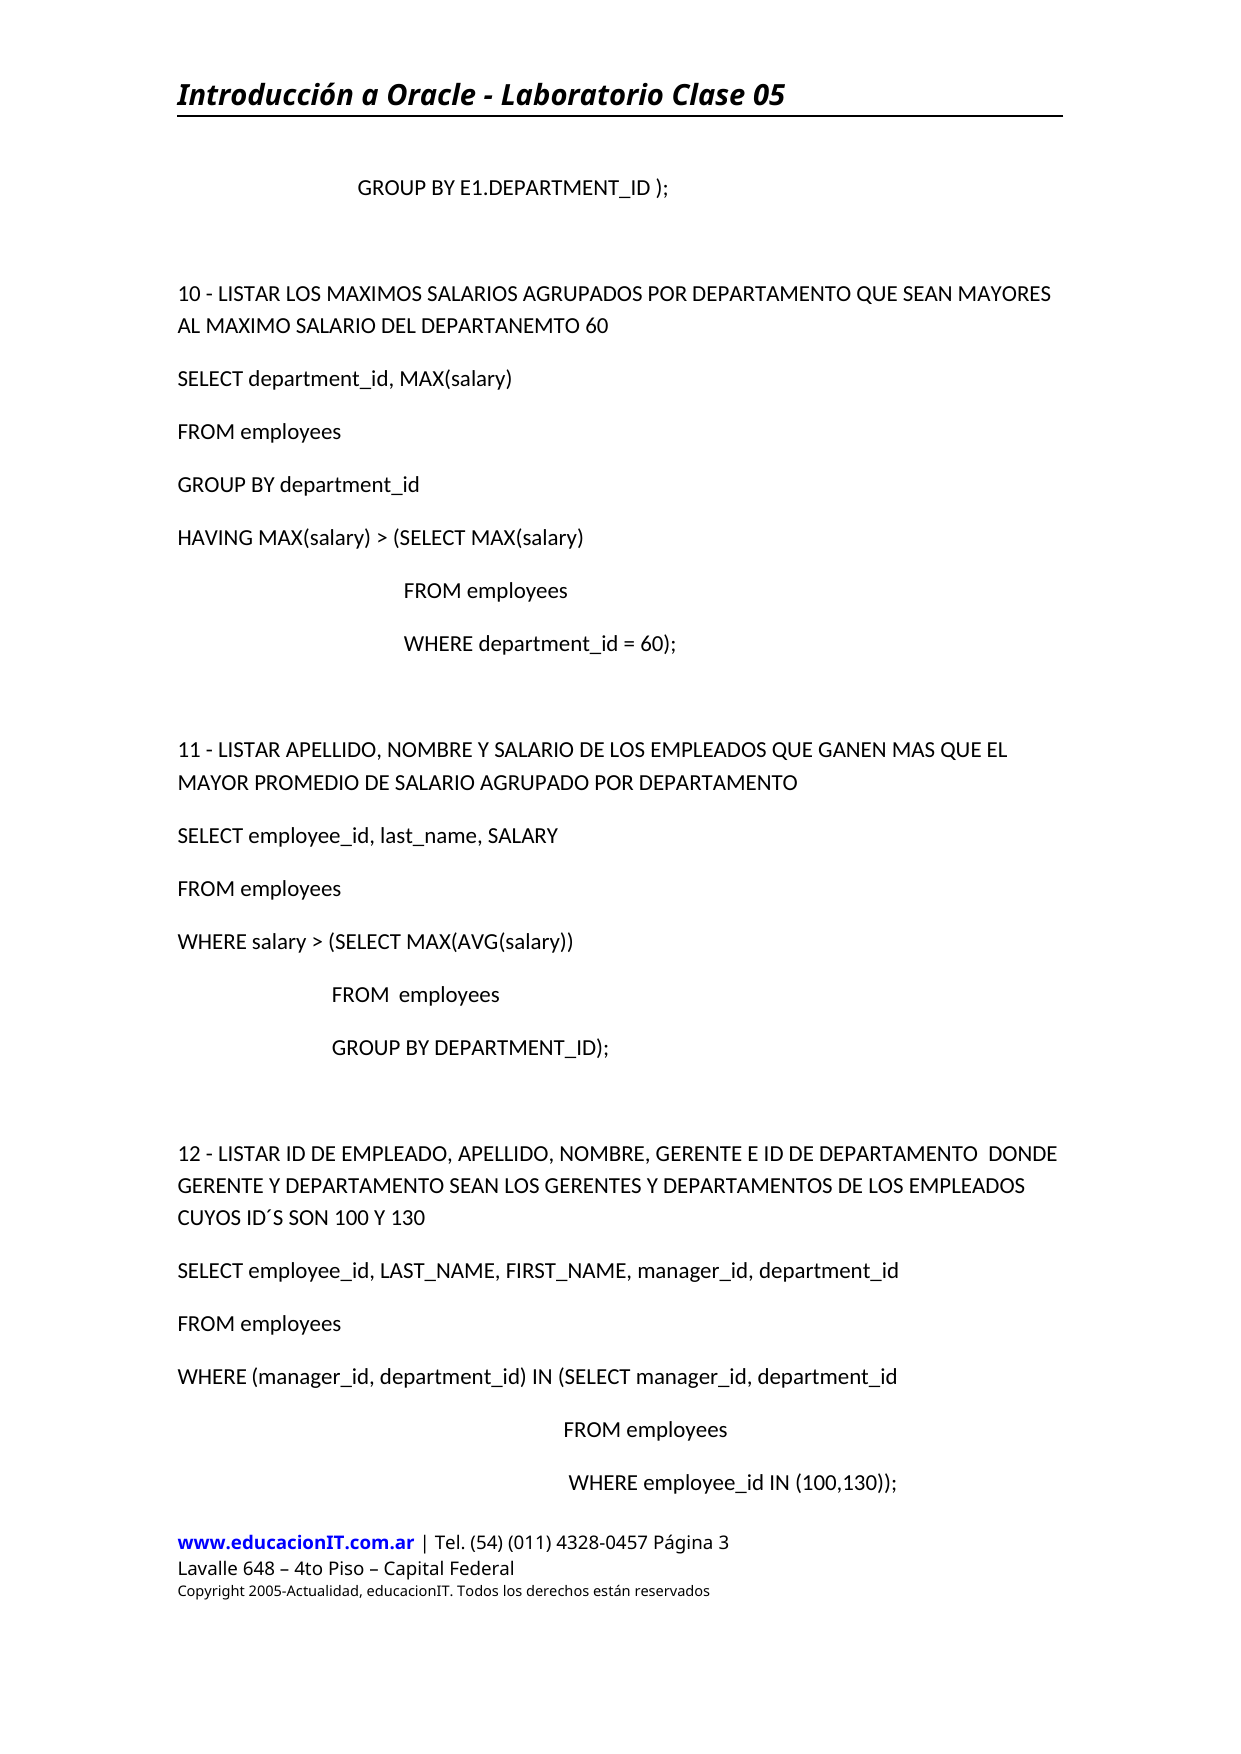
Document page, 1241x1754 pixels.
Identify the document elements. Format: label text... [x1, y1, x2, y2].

text 10 - LISTAR LOS MAXIMOS SALARIOS AGRUPADOS POR DEPARTAMENTO QUE SEAN MAYORES AL MAXIMO SALARIO DEL DEPARTANEMTO 60 [177, 279, 1063, 339]
text FROM employees [177, 980, 1063, 1008]
text FROM employees [177, 417, 1063, 445]
text FROM employees [177, 1415, 1063, 1443]
text WHERE salary > (SELECT MAX(AVG(salary)) [177, 927, 1063, 955]
text WHERE employee_id IN (100,130)); [177, 1468, 1063, 1496]
text FROM employees [177, 1309, 1063, 1337]
text WHERE department_id = 60); [177, 629, 1063, 657]
text 12 - LISTAR ID DE EMPLEADO, APELLIDO, NOMBRE, GERENTE E ID DE DEPARTAMENTO DONDE GERENTE Y DEPARTAMENTO SEAN LOS GERENTES Y DEPARTAMENTOS DE LOS EMPLEADOS CUYOS ID´S SON 100 Y 130 [177, 1139, 1063, 1231]
text SELECT department_id, MAX(salary) [177, 364, 1063, 392]
text HAVING MAX(salary) > (SELECT MAX(salary) [177, 523, 1063, 551]
text FROM employees [177, 576, 1063, 604]
text SELECT employee_id, LAST_NAME, FIRST_NAME, manager_id, department_id [177, 1256, 1063, 1284]
text 11 - LISTAR APELLIDO, NOMBRE Y SALARIO DE LOS EMPLEADOS QUE GANEN MAS QUE EL MAYOR PROMEDIO DE SALARIO AGRUPADO POR DEPARTAMENTO [177, 736, 1063, 796]
text SELECT employee_id, last_name, SALARY [177, 821, 1063, 849]
text GROUP BY E1.DEPARTMENT_ID ); [177, 173, 1063, 201]
text GROUP BY DEPARTMENT_ID); [177, 1033, 1063, 1061]
text FROM employees [177, 874, 1063, 902]
text GROUP BY department_id [177, 470, 1063, 498]
text WHERE (manager_id, department_id) IN (SELECT manager_id, department_id [177, 1362, 1063, 1390]
